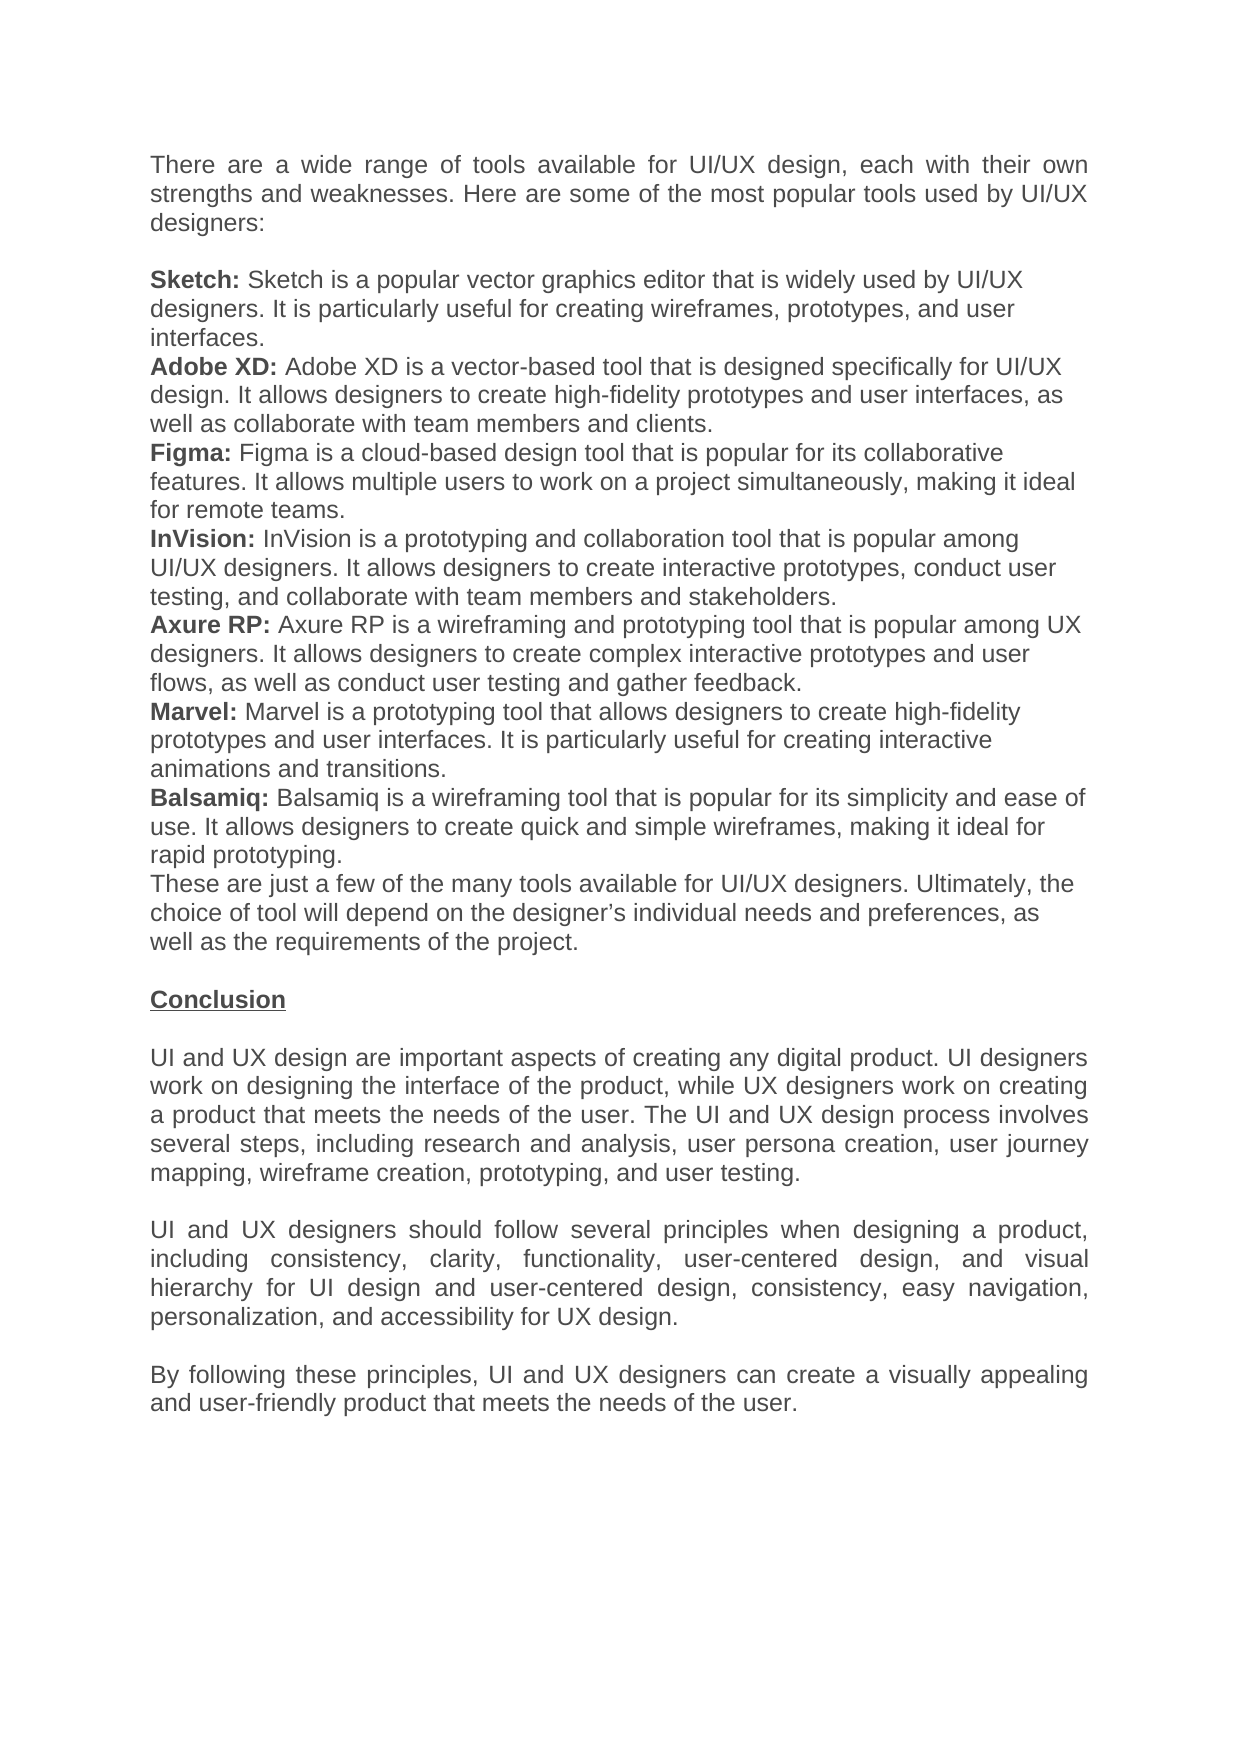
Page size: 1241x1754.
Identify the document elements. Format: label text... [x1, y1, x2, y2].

text Sketch: Sketch is a popular vector graphics editor that is widely used by UI/UX designers. It is particularly useful for creating wireframes, prototypes, and user interfaces. Adobe XD: Adobe XD is a vector-based tool that is designed specifically for UI/UX design. It allows designers to create high-fidelity prototypes and user interfaces, as well as collaborate with team members and clients. Figma: Figma is a cloud-based design tool that is popular for its collaborative features. It allows multiple users to work on a project simultaneously, making it ideal for remote teams. InVision: InVision is a prototyping and collaboration tool that is popular among UI/UX designers. It allows designers to create interactive prototypes, conduct user testing, and collaborate with team members and stakeholders. Axure RP: Axure RP is a wireframing and prototyping tool that is popular among UX designers. It allows designers to create complex interactive prototypes and user flows, as well as conduct user testing and gather feedback. Marvel: Marvel is a prototyping tool that allows designers to create high-fidelity prototypes and user interfaces. It is particularly useful for creating interactive animations and transitions. Balsamiq: Balsamiq is a wireframing tool that is popular for its simplicity and ease of use. It allows designers to create quick and simple wireframes, making it ideal for rapid prototyping. These are just a few of the many tools available for UI/UX designers. Ultimately, the choice of tool will depend on the designer’s individual needs and preferences, as well as the requirements of the project. [150, 265, 1090, 955]
text Conclusion [150, 984, 1090, 1013]
text By following these principles, UI and UX designers can create a visually appealing and user-friendly product that meets the needs of the user. [150, 1359, 1090, 1417]
text UI and UX design are important aspects of creating any digital product. UI designers work on designing the interface of the product, while UX designers work on creating a product that meets the needs of the user. The UI and UX design process involves several steps, including research and analysis, user persona creation, user journey mapping, wireframe creation, prototyping, and user testing. [150, 1042, 1090, 1186]
text There are a wide range of tools available for UI/UX design, each with their own strengths and weaknesses. Here are some of the most popular tools used by UI/UX designers: [150, 150, 1090, 236]
text UI and UX designers should follow several principles when designing a product, including consistency, clarity, functionality, user-centered design, and visual hierarchy for UI design and user-centered design, consistency, easy navigation, personalization, and accessibility for UX design. [150, 1215, 1090, 1330]
